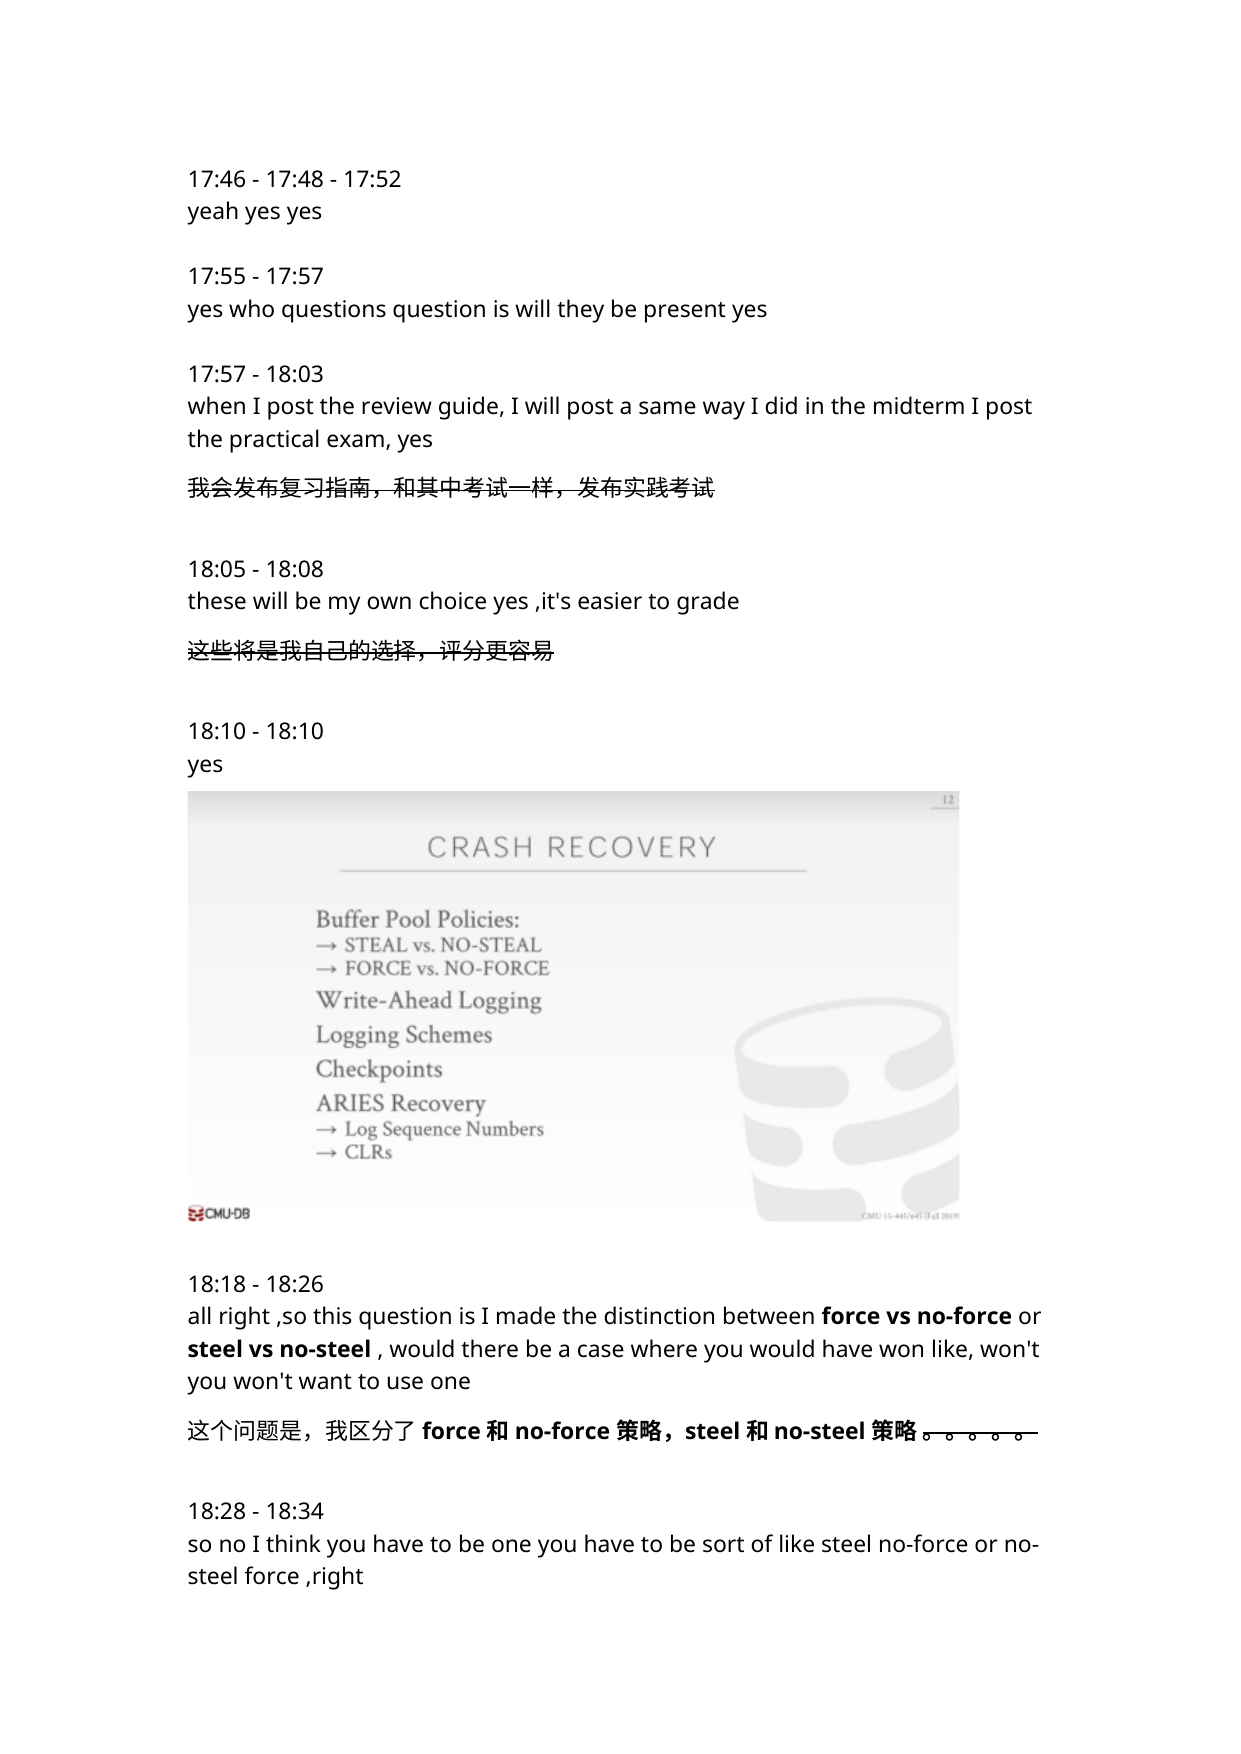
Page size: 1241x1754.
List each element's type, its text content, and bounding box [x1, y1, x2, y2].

picture [187, 791, 960, 1223]
text 18:10 - 18:10 [187, 714, 1053, 747]
text 17:46 - 17:48 - 17:52 [187, 162, 1053, 194]
text 17:57 - 18:03 [187, 357, 1053, 389]
text yes who questions question is will they be present yes [187, 292, 1053, 324]
text 我会发布复习指南，和其中考试一样，发布实践考试 [187, 454, 1053, 519]
text 18:28 - 18:34 [187, 1494, 1053, 1527]
text when I post the review guide, I will post a same way I did in the midterm I post the practical exam, yes [187, 389, 1053, 454]
text 这个问题是，我区分了 force 和 no-force 策略，steel 和no-steel 策略 。。。。。 [187, 1397, 1053, 1462]
text all right ,so this question is I made the distinction between force vs no-force or steel vs no-steel , would there be a case where you would have won like, won't you won't want to use one [187, 1299, 1053, 1397]
text 18:05 - 18:08 [187, 552, 1053, 584]
text yes [187, 747, 1053, 779]
text these will be my own choice yes ,it's easier to grade [187, 584, 1053, 617]
text 这些将是我自己的选择，评分更容易 [187, 617, 1053, 682]
text so no I think you have to be one you have to be sort of like steel no-force or no-steel force ,right [187, 1527, 1053, 1592]
text 18:18 - 18:26 [187, 1267, 1053, 1299]
text 17:55 - 17:57 [187, 259, 1053, 292]
text yeah yes yes [187, 194, 1053, 227]
